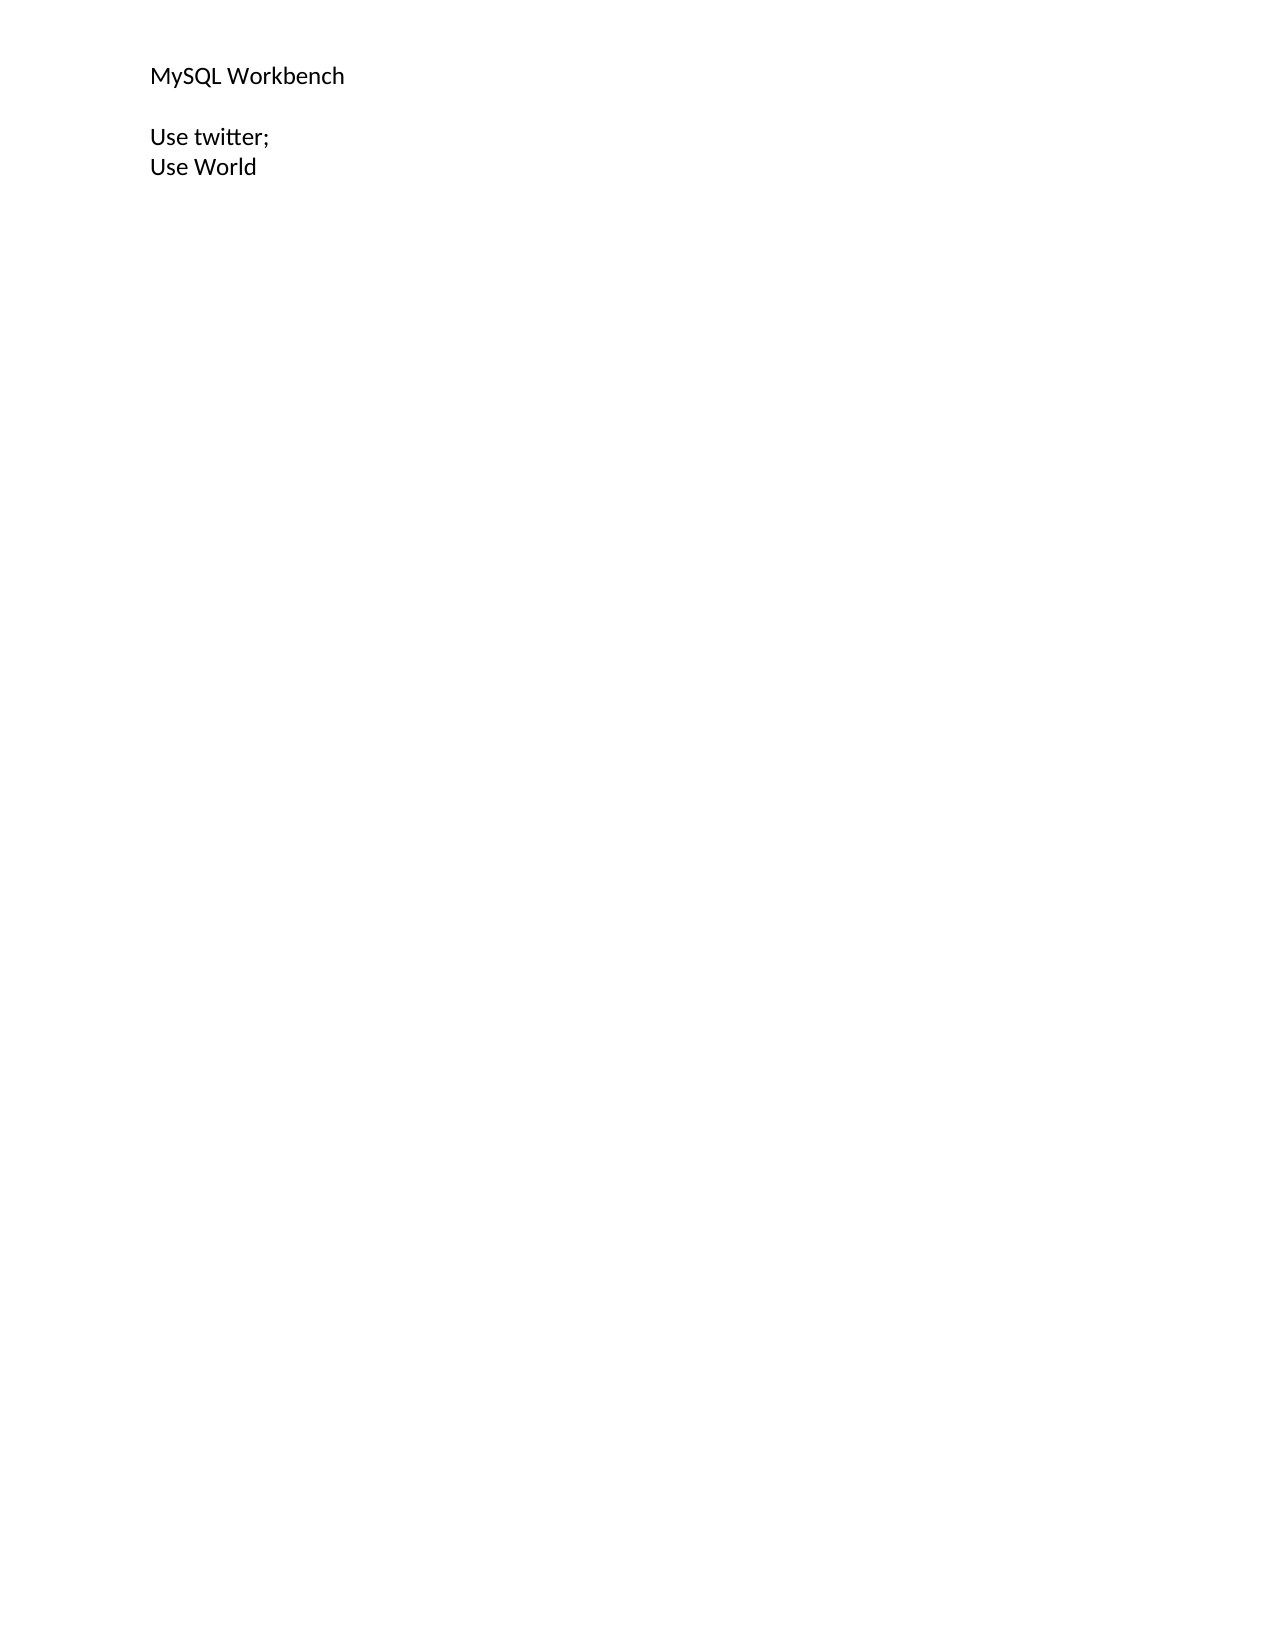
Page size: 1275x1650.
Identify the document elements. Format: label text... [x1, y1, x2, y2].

text Use twitter; [150, 121, 1125, 152]
text MySQL Workbench [150, 60, 1125, 91]
text Use World [150, 152, 1125, 182]
